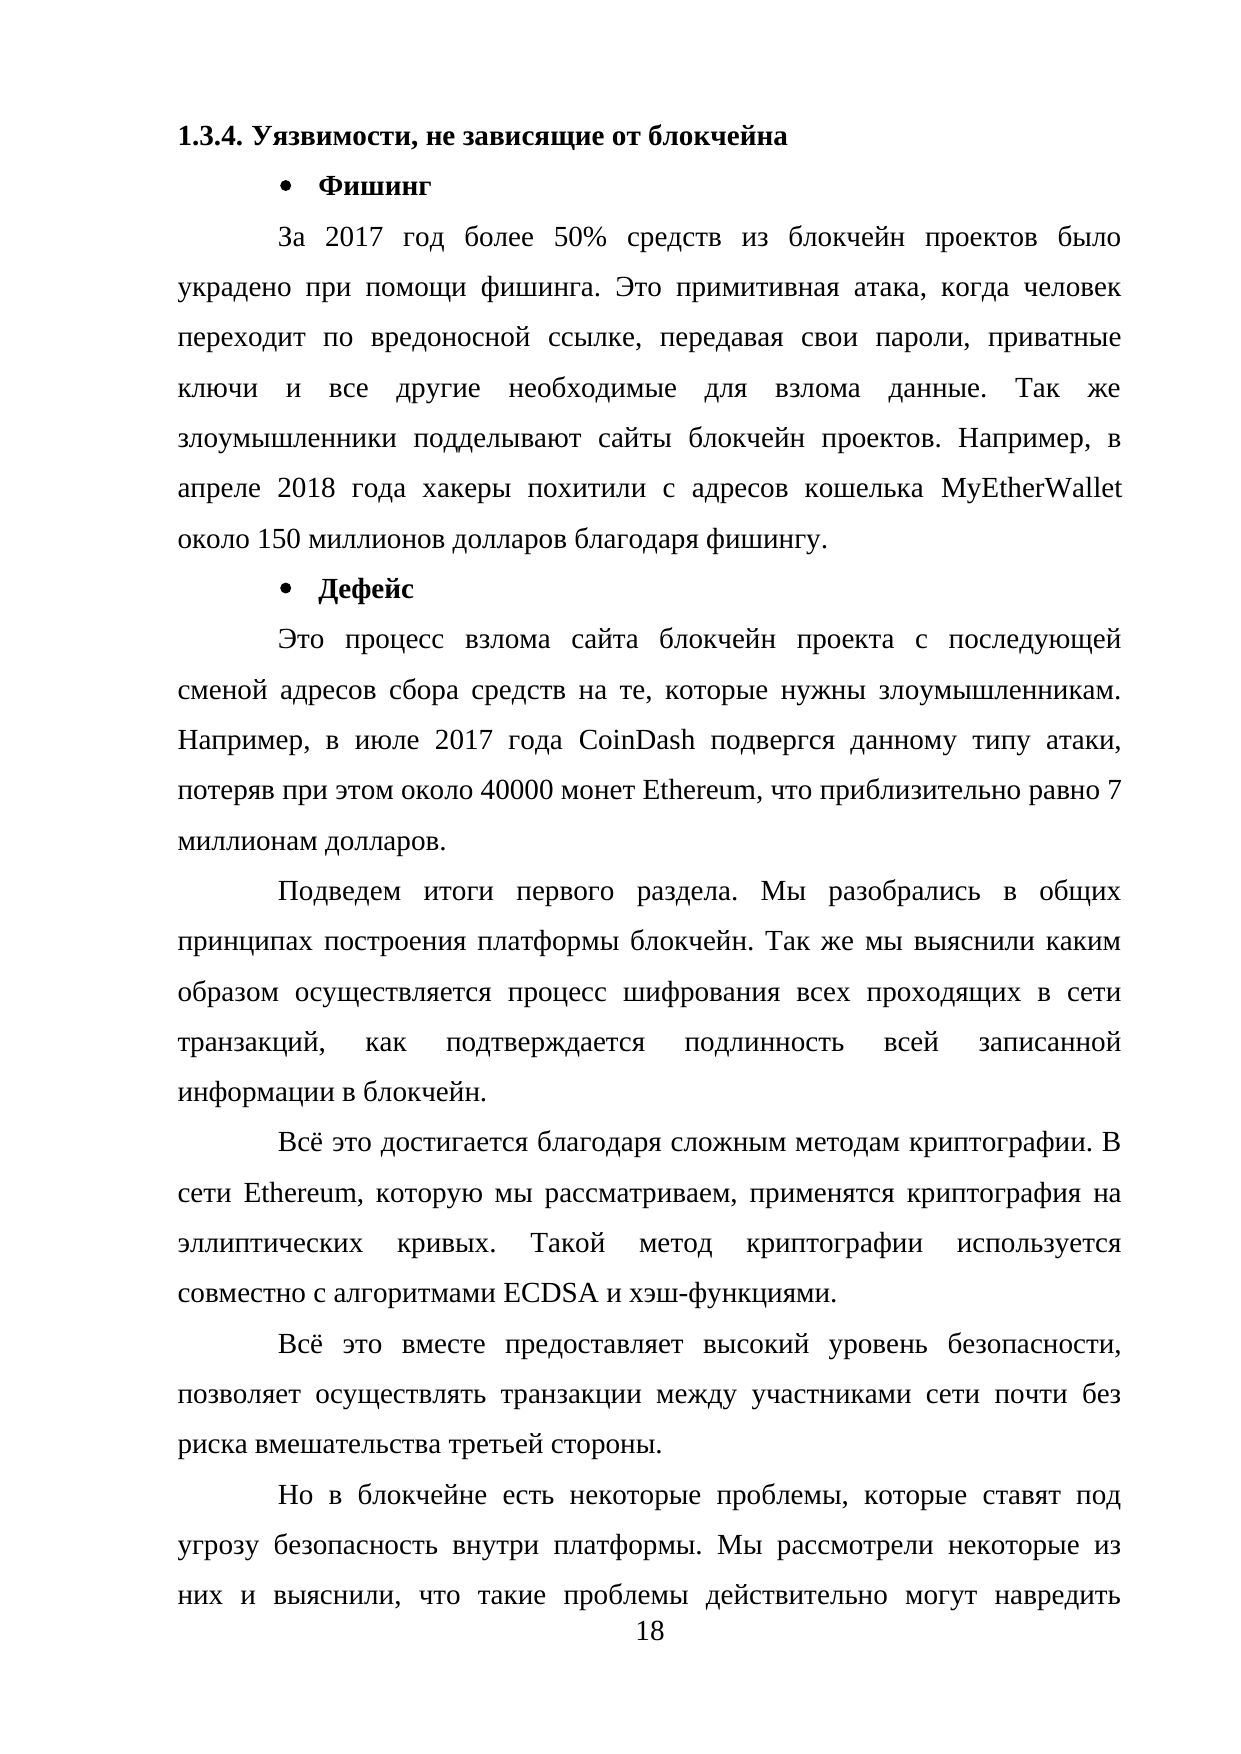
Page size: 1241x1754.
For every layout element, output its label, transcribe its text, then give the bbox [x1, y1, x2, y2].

text Подведем итоги первого раздела. Мы разобрались в общих принципах построения платформы блокчейн. Так же мы выяснили каким образом осуществляется процесс шифрования всех проходящих в сети транзакций, как подтверждается подлинность всей записанной информации в блокчейн. [177, 873, 1122, 1108]
text За 2017 год более 50% средств из блокчейн проектов было украдено при помощи фишинга. Это примитивная атака, когда человек переходит по вредоносной ссылке, передавая свои пароли, приватные ключи и все другие необходимые для взлома данные. Так же злоумышленники подделывают сайты блокчейн проектов. Например, в апреле 2018 года хакеры похитили с адресов кошелька MyEtherWallet около 150 миллионов долларов благодаря фишингу. [177, 219, 1122, 554]
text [177, 1477, 1122, 1611]
list Уязвимости, не зависящие от блокчейна [177, 118, 1122, 152]
text Это процесс взлома сайта блокчейн проекта с последующей сменой адресов сбора средств на те, которые нужны злоумышленникам. Например, в июле 2017 года CoinDash подвергся данному типу атаки, потеряв при этом около 40000 монет Ethereum, что приблизительно равно 7 миллионам долларов. [177, 621, 1122, 856]
text Всё это вместе предоставляет высокий уровень безопасности, позволяет осуществлять транзакции между участниками сети почти без риска вмешательства третьей стороны. [177, 1326, 1122, 1460]
list Фишинг [281, 168, 1122, 202]
text Всё это достигается благодаря сложным методам криптографии. В сети Ethereum, которую мы рассматриваем, применятся криптография на эллиптических кривых. Такой метод криптографии используется совместно с алгоритмами ECDSA и хэш-функциями. [177, 1124, 1122, 1309]
list Дефейс [281, 571, 1122, 605]
